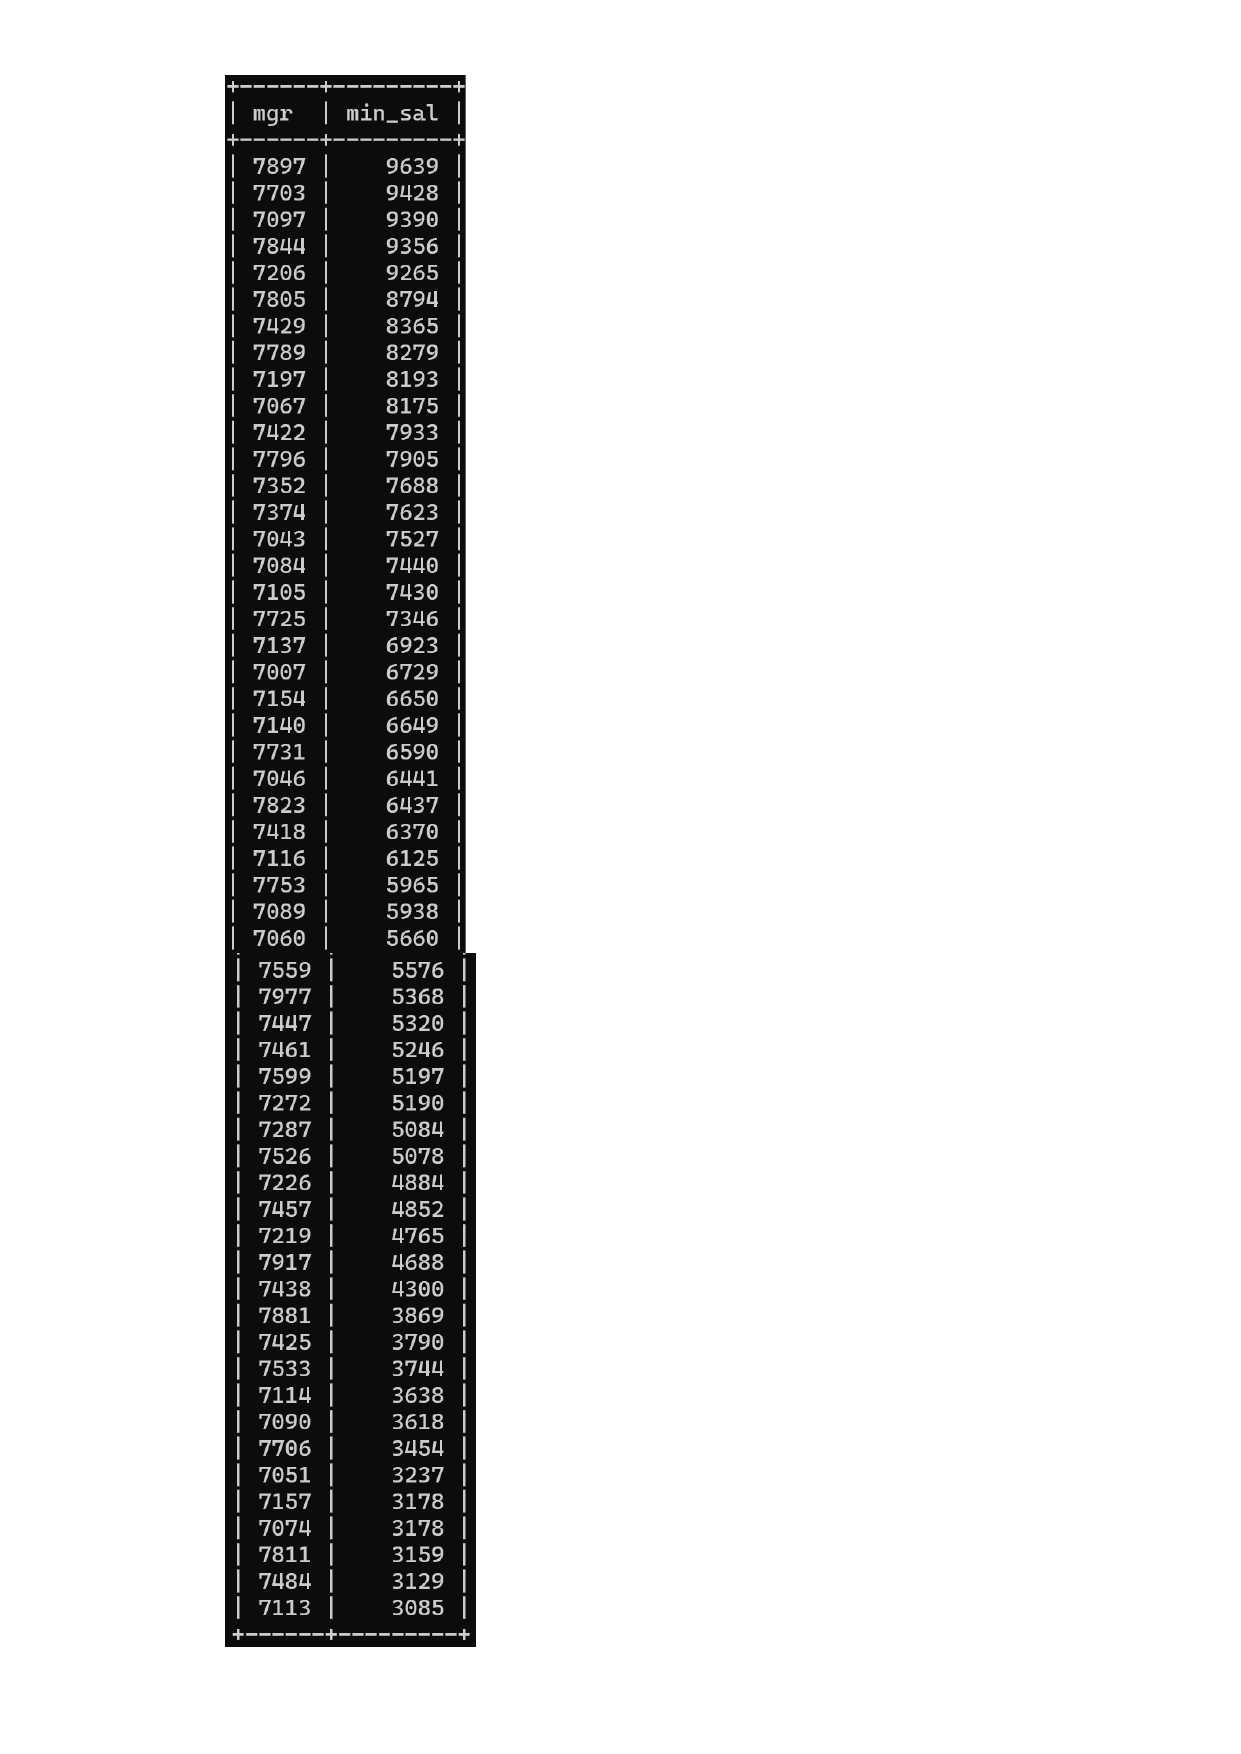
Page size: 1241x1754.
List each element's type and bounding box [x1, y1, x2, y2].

picture [225, 75, 476, 1647]
